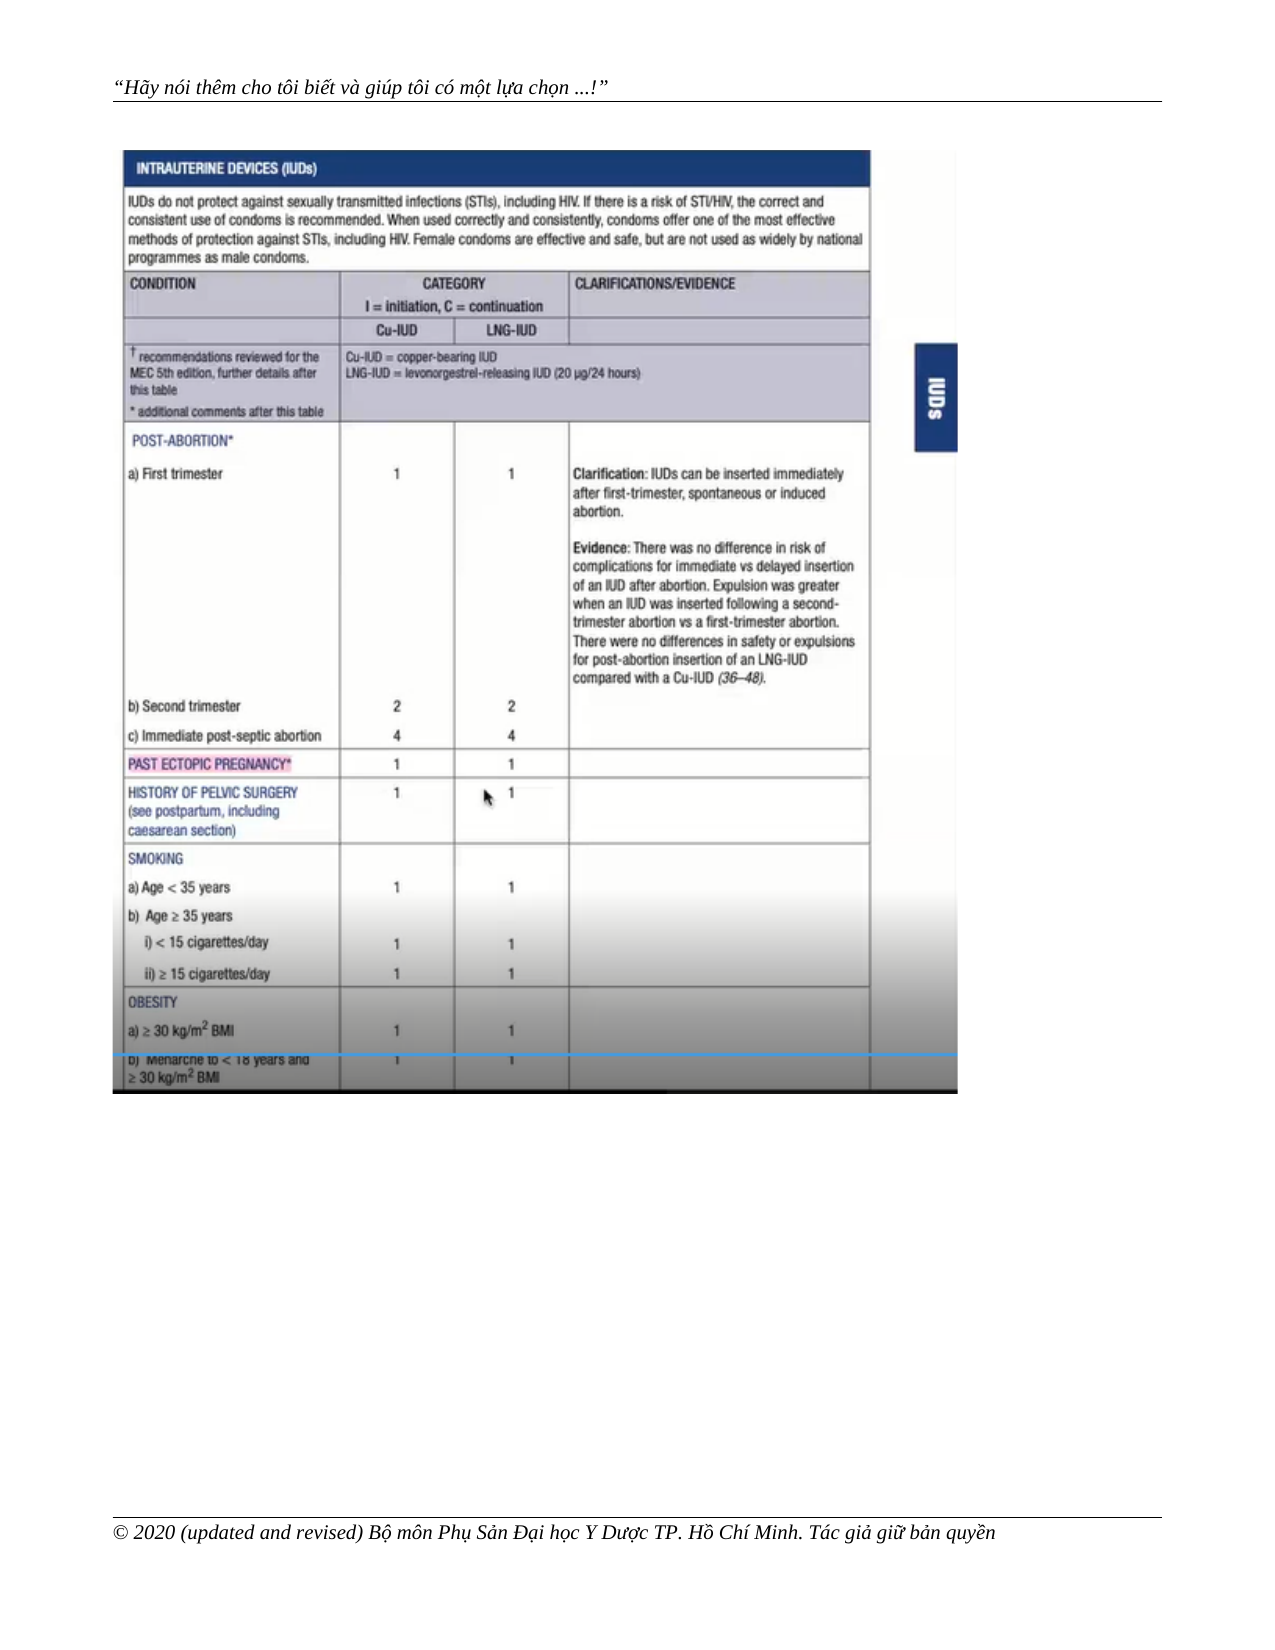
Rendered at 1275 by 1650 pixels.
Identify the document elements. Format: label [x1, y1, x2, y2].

picture [112, 150, 958, 1094]
